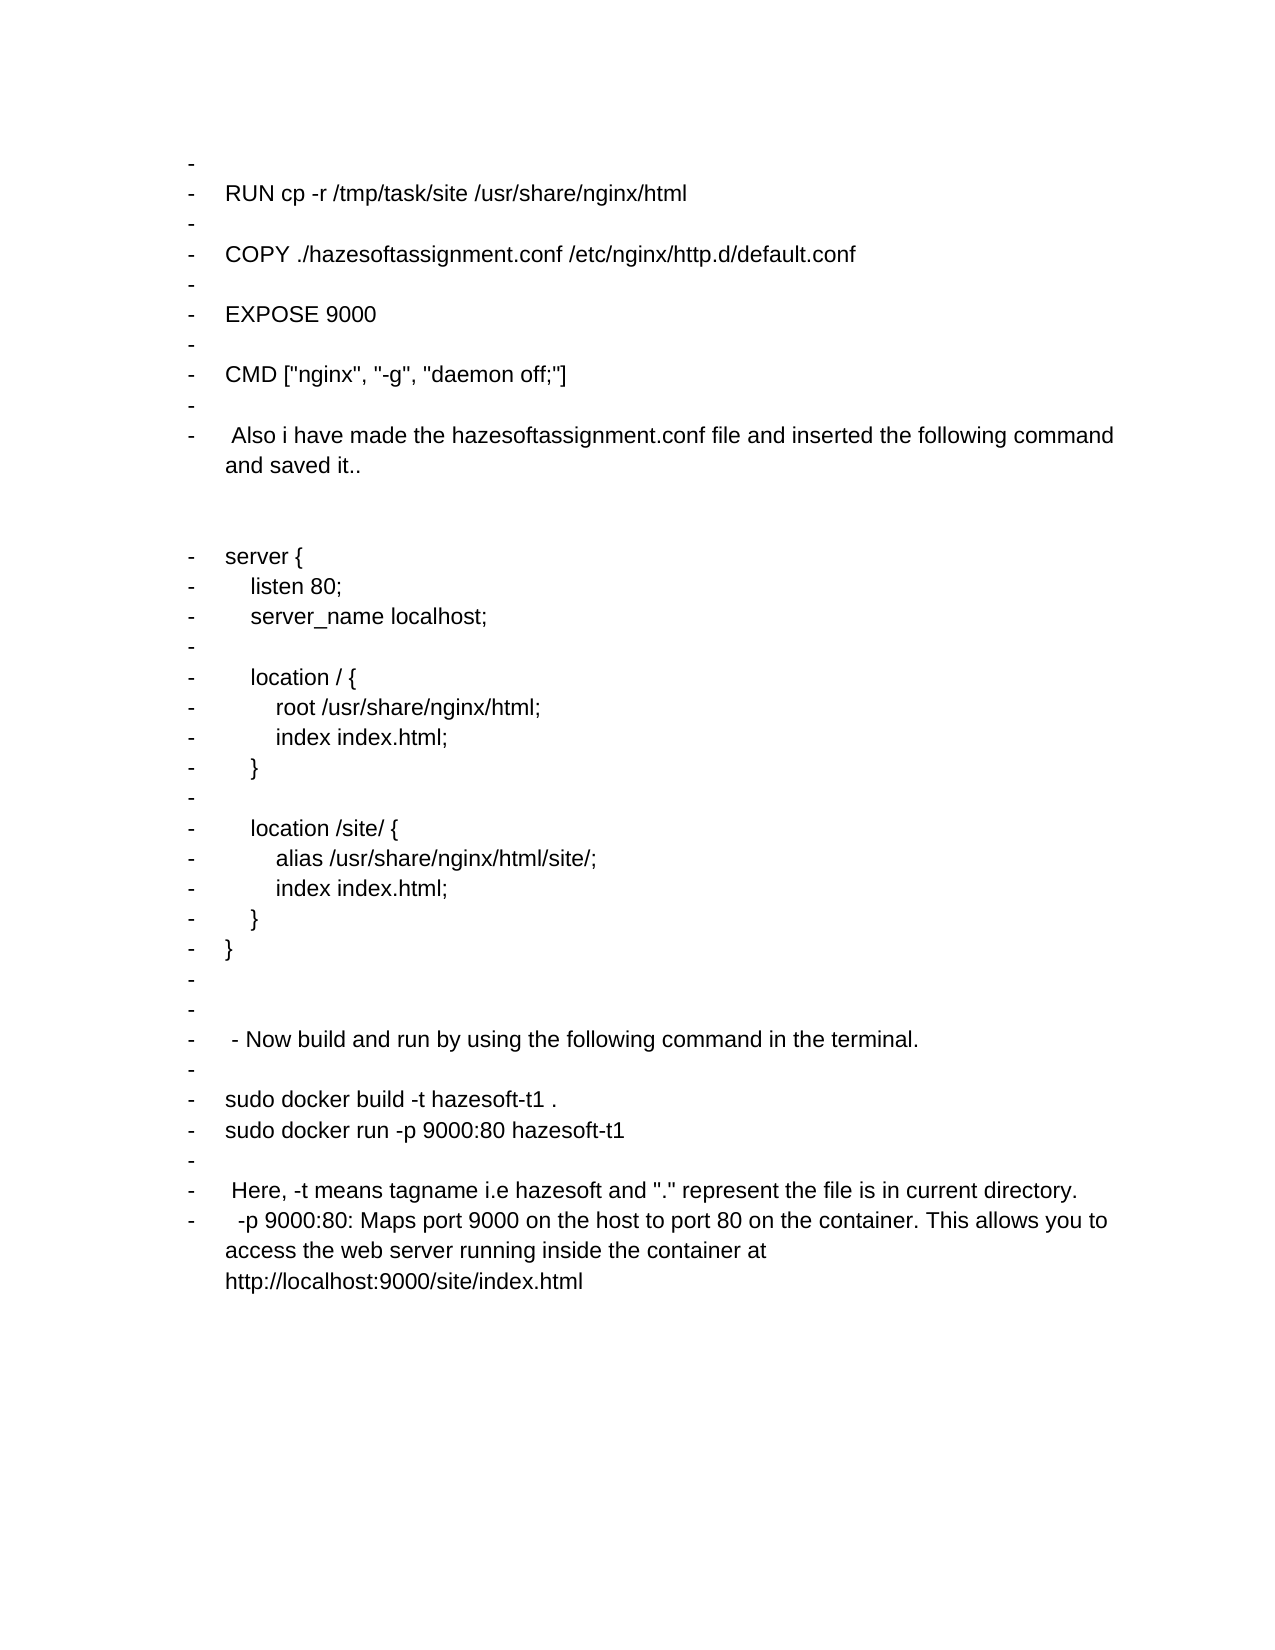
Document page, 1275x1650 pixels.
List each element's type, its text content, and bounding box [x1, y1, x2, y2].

list listen 80; [187, 573, 1125, 599]
list -p 9000:80: Maps port 9000 on the host to port 80 on the container. This allows you to access the web server running inside the container at http://localhost:9000/site/index.html [187, 1207, 1125, 1294]
list location / { [187, 663, 1125, 690]
list } [187, 754, 1125, 781]
list alias /usr/share/nginx/html/site/; [187, 845, 1125, 871]
list } [187, 935, 1125, 962]
list server_name localhost; [187, 603, 1125, 629]
list Also i have made the hazesoftassignment.conf file and inserted the following command and saved it.. [187, 422, 1125, 539]
list index index.html; [187, 724, 1125, 750]
list index index.html; [187, 875, 1125, 901]
list EXPOSE 9000 [187, 301, 1125, 327]
list location /site/ { [187, 814, 1125, 841]
list RUN cp -r /tmp/task/site /usr/share/nginx/html [187, 180, 1125, 207]
list COPY ./hazesoftassignment.conf /etc/nginx/http.d/default.conf [187, 241, 1125, 267]
list } [187, 905, 1125, 932]
list - Now build and run by using the following command in the terminal. [187, 1026, 1125, 1052]
list server { [187, 543, 1125, 569]
list sudo docker build -t hazesoft-t1 . [187, 1086, 1125, 1113]
list root /usr/share/nginx/html; [187, 694, 1125, 720]
list Here, -t means tagname i.e hazesoft and "." represent the file is in current directory. [187, 1177, 1125, 1203]
list CMD ["nginx", "-g", "daemon off;"] [187, 361, 1125, 388]
list sudo docker run -p 9000:80 hazesoft-t1 [187, 1117, 1125, 1143]
